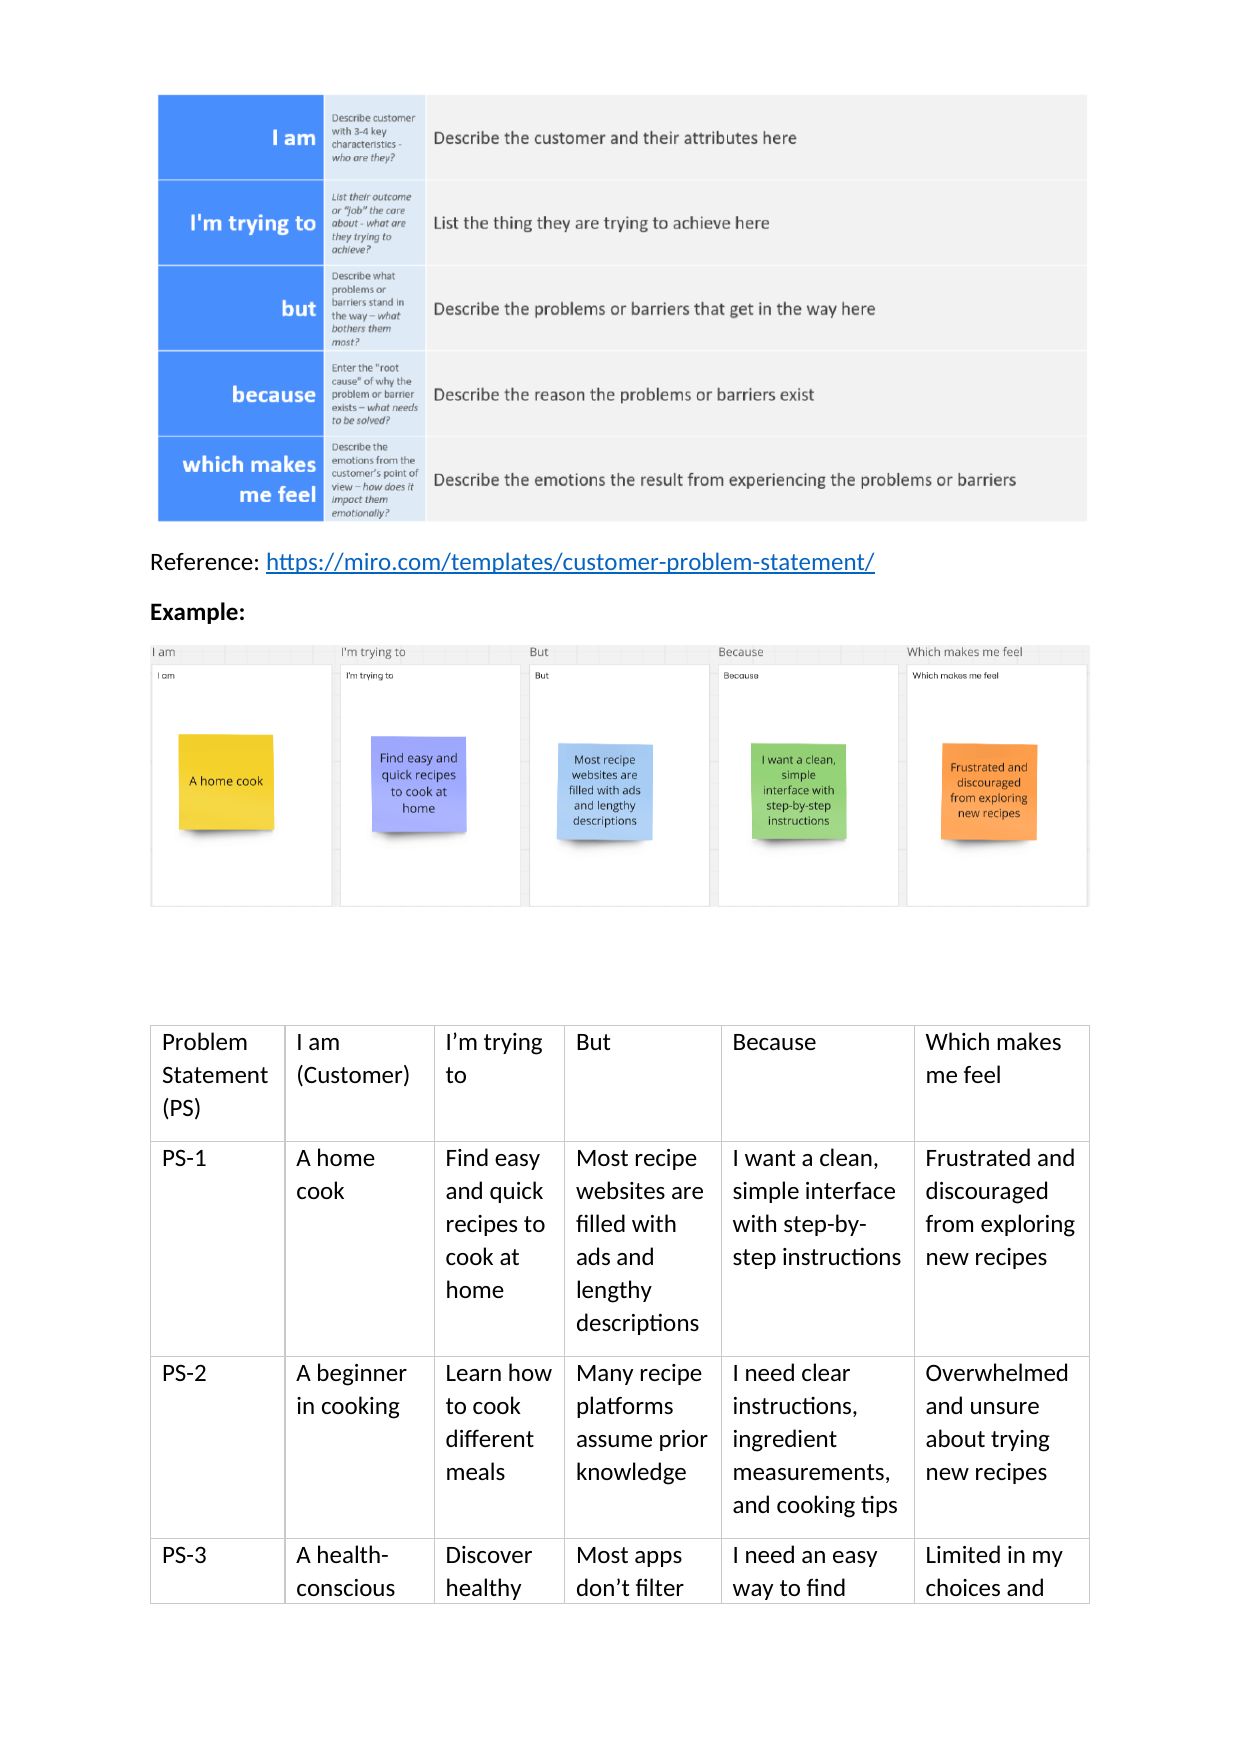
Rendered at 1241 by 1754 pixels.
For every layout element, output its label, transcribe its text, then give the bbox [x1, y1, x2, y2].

table_cell PS-2 [151, 1357, 284, 1538]
table_cell I need clear instructions, ingredient measurements, and cooking tips [722, 1357, 914, 1538]
table_header But [565, 1026, 721, 1141]
table_header Because [722, 1026, 914, 1141]
table_cell PS-3 [151, 1539, 284, 1603]
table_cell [565, 1539, 721, 1603]
text Example: [150, 596, 1090, 626]
table_cell Learn how to cook different meals [435, 1357, 564, 1538]
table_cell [435, 1539, 564, 1603]
table_header I’m trying to [435, 1026, 564, 1141]
table_cell PS-1 [151, 1142, 284, 1356]
picture [150, 88, 1091, 528]
table_cell Frustrated and discouraged from exploring new recipes [915, 1142, 1089, 1356]
table_cell I want a clean, simple interface with step-by-step instructions [722, 1142, 914, 1356]
table_header I am (Customer) [286, 1026, 434, 1141]
table_header Problem Statement (PS) [151, 1026, 284, 1141]
table_cell A beginner in cooking [286, 1357, 434, 1538]
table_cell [722, 1539, 914, 1603]
table_cell Many recipe platforms assume prior knowledge [565, 1357, 721, 1538]
table_cell A home cook [286, 1142, 434, 1356]
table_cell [286, 1539, 434, 1603]
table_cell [915, 1539, 1089, 1603]
table_cell Most recipe websites are filled with ads and lengthy descriptions [565, 1142, 721, 1356]
table_header Which makes me feel [915, 1026, 1089, 1141]
table_cell Find easy and quick recipes to cook at home [435, 1142, 564, 1356]
table_cell Overwhelmed and unsure about trying new recipes [915, 1357, 1089, 1538]
picture [150, 645, 1091, 907]
text Reference: https://miro.com/templates/customer-problem-statement/ [150, 546, 1090, 577]
